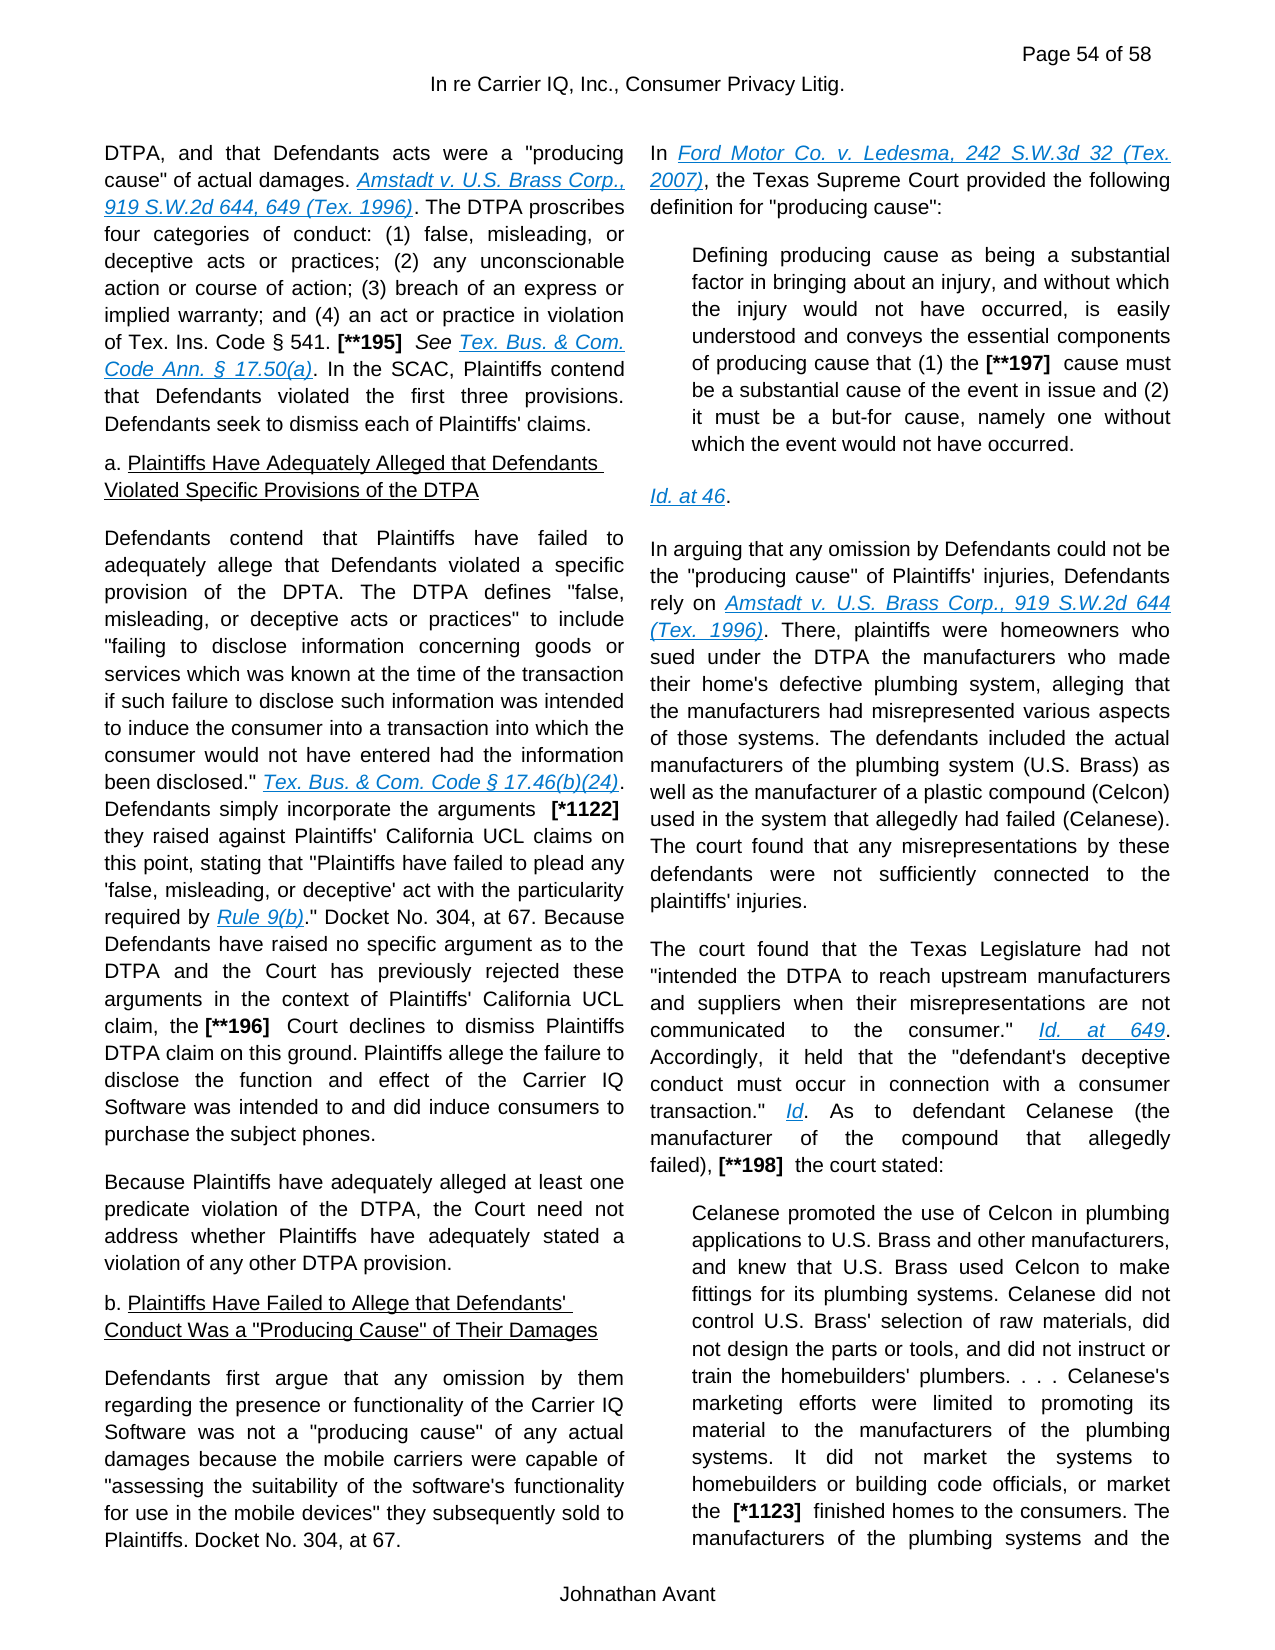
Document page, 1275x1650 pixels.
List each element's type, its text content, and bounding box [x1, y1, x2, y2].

text Defendants first argue that any omission by them regarding the presence or functionality of the Carrier IQ Software was not a "producing cause" of any actual damages because the mobile carriers were capable of "assessing the suitability of the software's functionality for use in the mobile devices" they subsequently sold to Plaintiffs. Docket No. 304, at 67. [104, 1362, 625, 1552]
text b. Plaintiffs Have Failed to Allege that Defendants' Conduct Was a "Producing Cause" of Their Damages [104, 1287, 625, 1342]
text Defendants contend that Plaintiffs have failed to adequately allege that Defendants violated a specific provision of the DPTA. The DTPA defines "false, misleading, or deceptive acts or practices" to include "failing to disclose information concerning goods or services which was known at the time of the transaction if such failure to disclose such information was intended to induce the consumer into a transaction into which the consumer would not have entered had the information been disclosed." Tex. Bus. & Com. Code § 17.46(b)(24). Defendants simply incorporate the arguments [*1122] they raised against Plaintiffs' California UCL claims on this point, stating that "Plaintiffs have failed to plead any 'false, misleading, or deceptive' act with the particularity required by Rule 9(b)." Docket No. 304, at 67. Because Defendants have raised no specific argument as to the DTPA and the Court has previously rejected these arguments in the context of Plaintiffs' California UCL claim, the [**196] Court declines to dismiss Plaintiffs DTPA claim on this ground. Plaintiffs allege the failure to disclose the function and effect of the Carrier IQ Software was intended to and did induce consumers to purchase the subject phones. [104, 523, 625, 1146]
text Id. at 46. [650, 481, 1171, 508]
text a. Plaintiffs Have Adequately Alleged that Defendants Violated Specific Provisions of the DTPA [104, 448, 625, 502]
text The court found that the Texas Legislature had not "intended the DTPA to reach upstream manufacturers and suppliers when their misrepresentations are not communicated to the consumer." Id. at 649. Accordingly, it held that the "defendant's deceptive conduct must occur in connection with a consumer transaction." Id. As to defendant Celanese (the manufacturer of the compound that allegedly failed), [**198] the court stated: [650, 933, 1171, 1177]
text Defining producing cause as being a substantial factor in bringing about an injury, and without which the injury would not have occurred, is easily understood and conveys the essential components of producing cause that (1) the [**197] cause must be a substantial cause of the event in issue and (2) it must be a but-for cause, namely one without which the event would not have occurred. [692, 239, 1171, 456]
text In Ford Motor Co. v. Ledesma, 242 S.W.3d 32 (Tex. 2007), the Texas Supreme Court provided the following definition for "producing cause": [650, 137, 1171, 219]
text Because Plaintiffs have adequately alleged at least one predicate violation of the DTPA, the Court need not address whether Plaintiffs have adequately stated a violation of any other DTPA provision. [104, 1167, 625, 1275]
text In arguing that any omission by Defendants could not be the "producing cause" of Plaintiffs' injuries, Defendants rely on Amstadt v. U.S. Brass Corp., 919 S.W.2d 644 (Tex. 1996). There, plaintiffs were homeowners who sued under the DTPA the manufacturers who made their home's defective plumbing system, alleging that the manufacturers had misrepresented various aspects of those systems. The defendants included the actual manufacturers of the plumbing system (U.S. Brass) as well as the manufacturer of a plastic compound (Celcon) used in the system that allegedly had failed (Celanese). The court found that any misrepresentations by these defendants were not sufficiently connected to the plaintiffs' injuries. [650, 533, 1171, 912]
